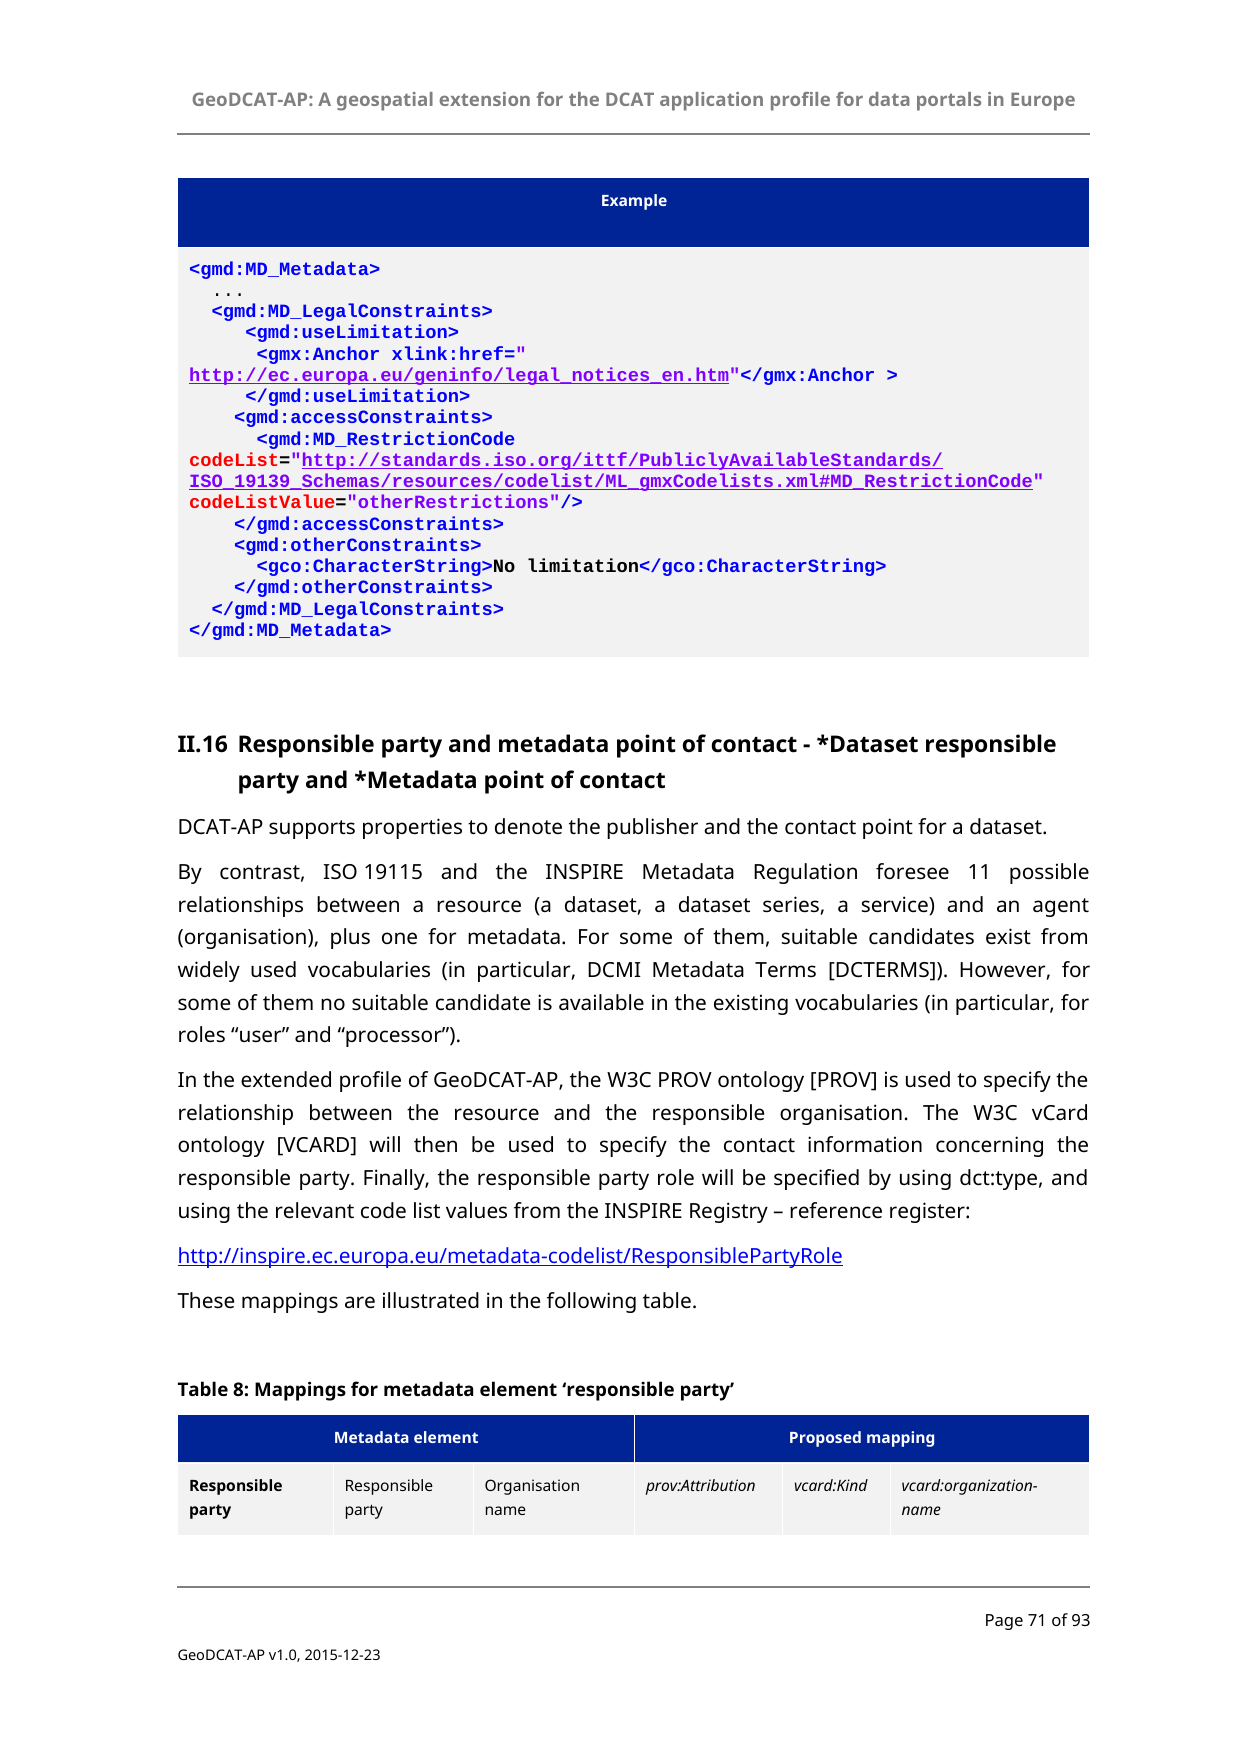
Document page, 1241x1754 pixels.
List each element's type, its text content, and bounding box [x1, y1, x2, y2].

table_cell vcard:organization-name [891, 1464, 1089, 1535]
table_cell Organisation name [474, 1464, 634, 1535]
text These mappings are illustrated in the following table. [177, 1286, 1090, 1314]
table_cell prov:Attribution [635, 1464, 782, 1535]
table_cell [178, 248, 1089, 657]
table_header Proposed mapping [635, 1415, 1089, 1462]
text Table 8: Mappings for metadata element ‘responsible party’ [177, 1376, 1090, 1402]
table_cell vcard:Kind [783, 1464, 890, 1535]
table_cell Responsible party [334, 1464, 473, 1535]
text In the extended profile of GeoDCAT-AP, the W3C PROV ontology [PROV] is used to specify the relationship between the resource and the responsible organisation. The W3C vCard ontology [VCARD] will then be used to specify the contact information concerning the responsible party. Finally, the responsible party role will be specified by using dct:type, and using the relevant code list values from the INSPIRE Registry – reference register: [177, 1065, 1090, 1224]
text Responsible party and metadata point of contact - *Dataset responsible party and *Metadata point of contact [177, 728, 1090, 795]
table_cell Responsible party [178, 1464, 333, 1535]
text http://inspire.ec.europa.eu/metadata-codelist/ResponsiblePartyRole [177, 1241, 1090, 1269]
table_header Metadata element [178, 1415, 634, 1462]
table_header Example [178, 178, 1089, 247]
text DCAT-AP supports properties to denote the publisher and the contact point for a dataset. [177, 812, 1090, 841]
text By contrast, ISO 19115 and the INSPIRE Metadata Regulation foresee 11 possible relationships between a resource (a dataset, a dataset series, a service) and an agent (organisation), plus one for metadata. For some of them, suitable candidates exist from widely used vocabularies (in particular, DCMI Metadata Terms [DCTERMS]). However, for some of them no suitable candidate is available in the existing vocabularies (in particular, for roles “user” and “processor”). [177, 857, 1090, 1049]
